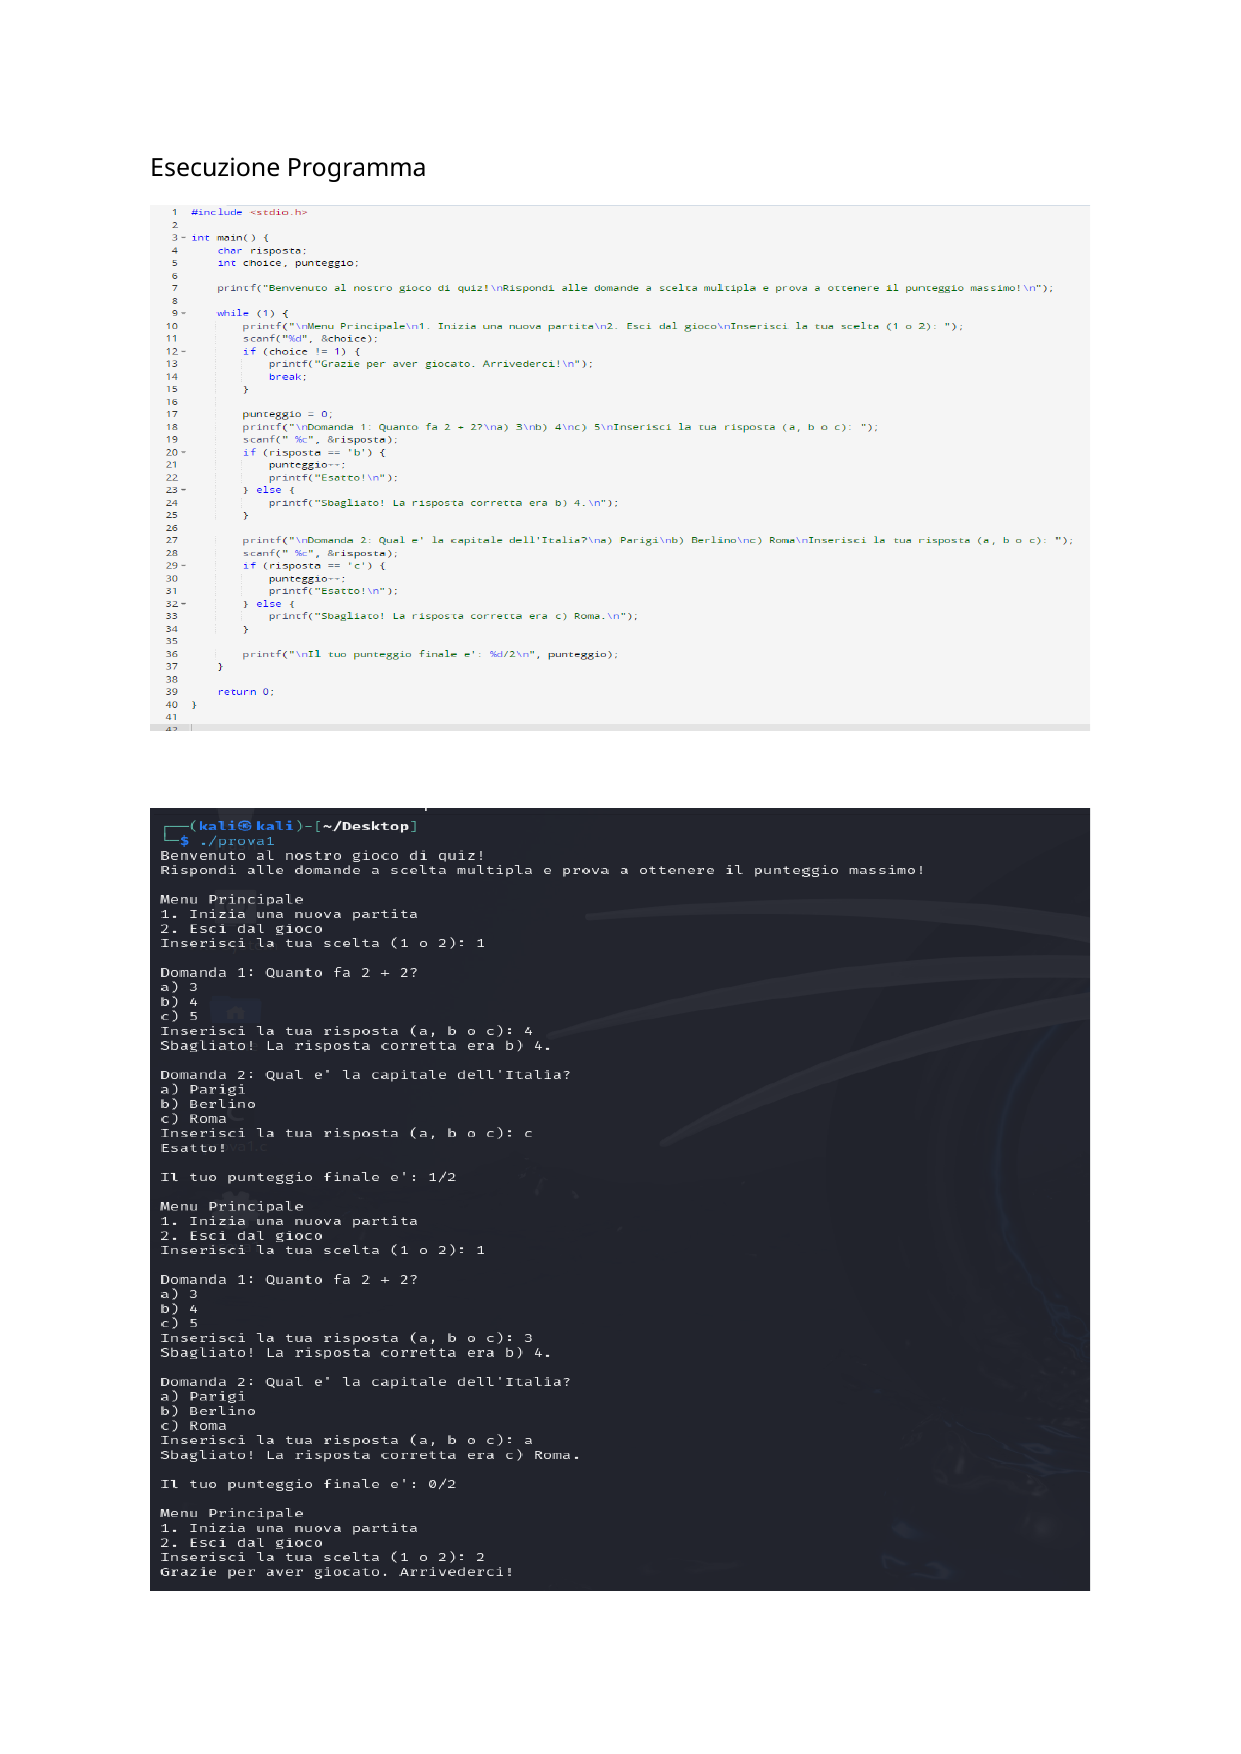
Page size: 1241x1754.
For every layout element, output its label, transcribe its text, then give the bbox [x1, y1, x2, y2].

picture [150, 808, 1091, 1591]
text Esecuzione Programma [150, 150, 1090, 184]
picture [150, 205, 1091, 731]
